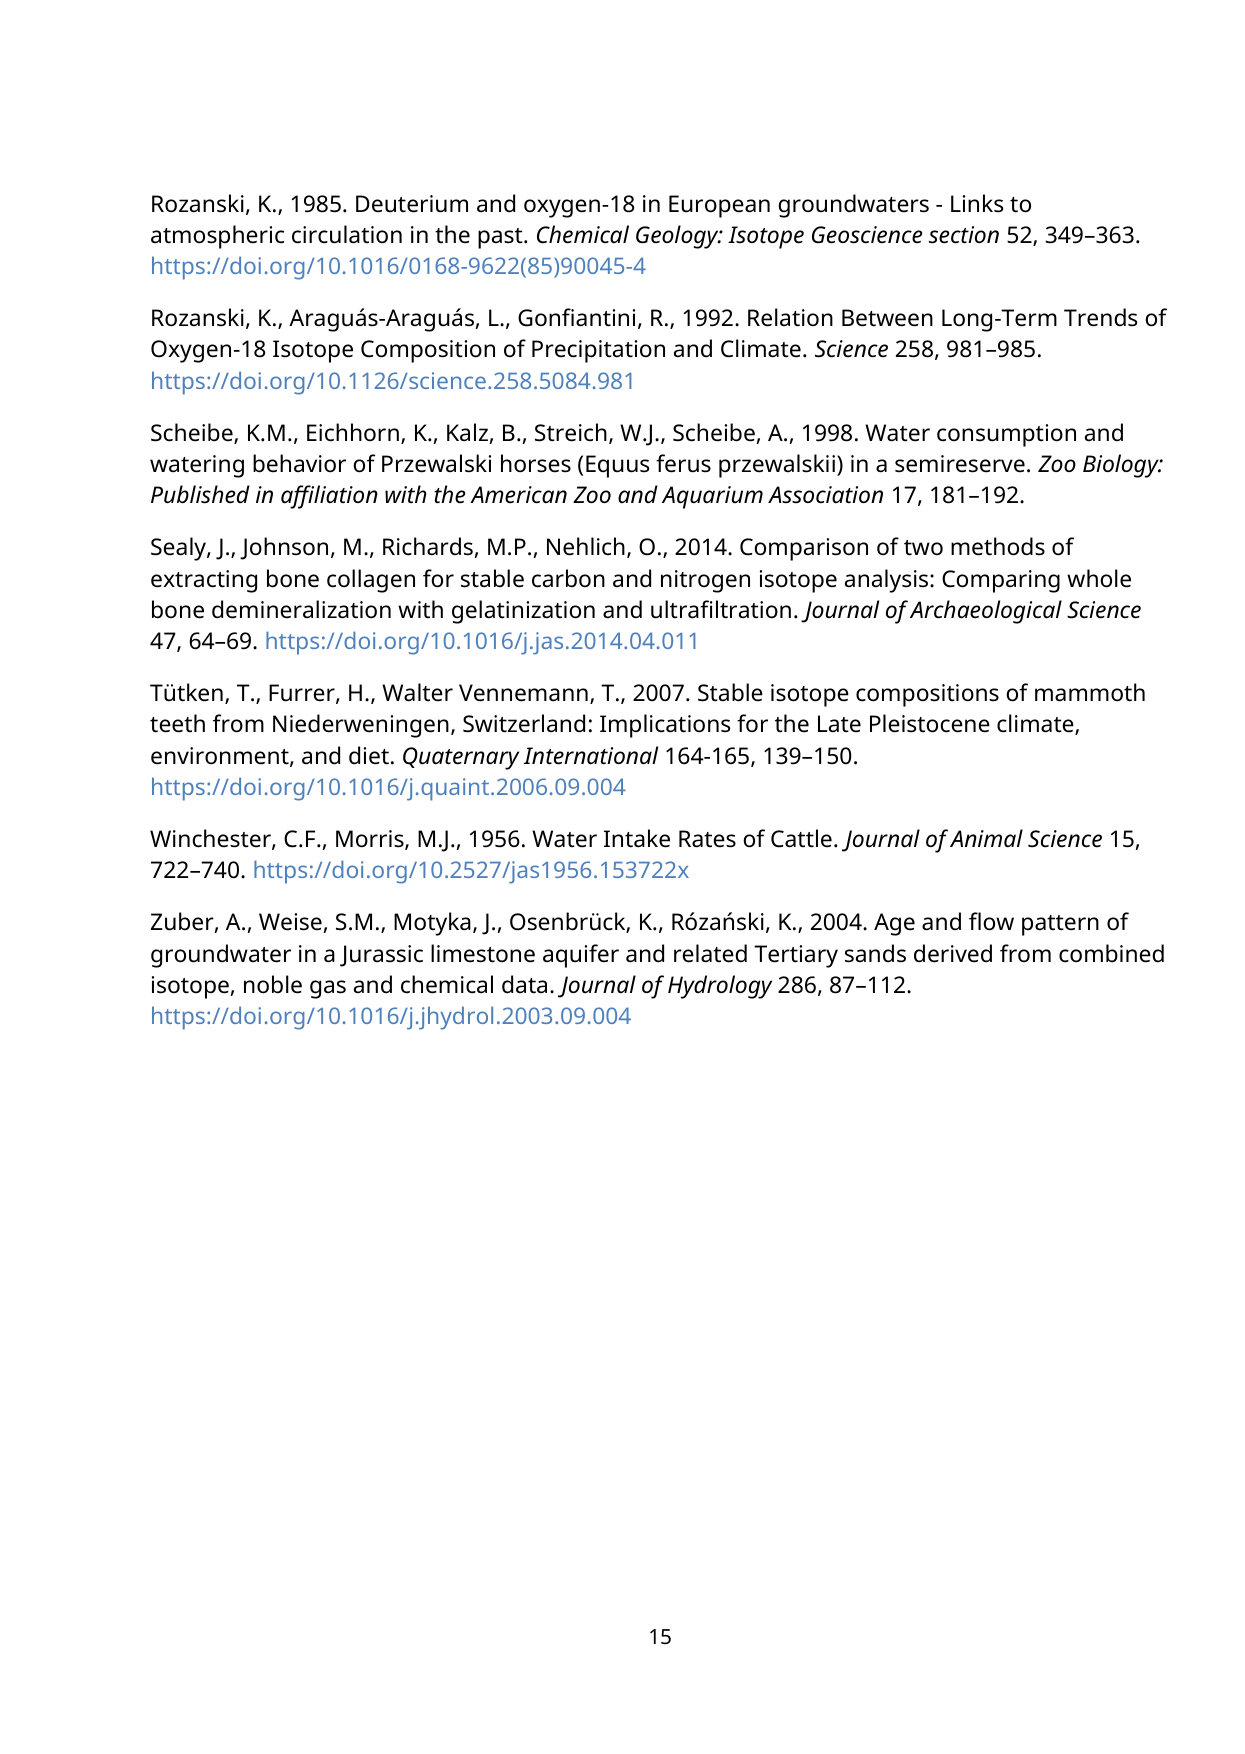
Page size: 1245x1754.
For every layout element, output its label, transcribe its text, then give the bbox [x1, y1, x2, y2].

text Zuber, A., Weise, S.M., Motyka, J., Osenbrück, K., Rózański, K., 2004. Age and flow pattern of groundwater in a Jurassic limestone aquifer and related Tertiary sands derived from combined isotope, noble gas and chemical data. Journal of Hydrology 286, 87–112. https://doi.org/10.1016/j.jhydrol.2003.09.004 [150, 906, 1170, 1031]
text Rozanski, K., 1985. Deuterium and oxygen-18 in European groundwaters - Links to atmospheric circulation in the past. Chemical Geology: Isotope Geoscience section 52, 349–363. https://doi.org/10.1016/0168-9622(85)90045-4 [150, 187, 1170, 281]
text Winchester, C.F., Morris, M.J., 1956. Water Intake Rates of Cattle. Journal of Animal Science 15, 722–740. https://doi.org/10.2527/jas1956.153722x [150, 823, 1170, 885]
text Rozanski, K., Araguás-Araguás, L., Gonfiantini, R., 1992. Relation Between Long-Term Trends of Oxygen-18 Isotope Composition of Precipitation and Climate. Science 258, 981–985. https://doi.org/10.1126/science.258.5084.981 [150, 302, 1170, 396]
text Scheibe, K.M., Eichhorn, K., Kalz, B., Streich, W.J., Scheibe, A., 1998. Water consumption and watering behavior of Przewalski horses (Equus ferus przewalskii) in a semireserve. Zoo Biology: Published in affiliation with the American Zoo and Aquarium Association 17, 181–192. [150, 417, 1170, 510]
text Tütken, T., Furrer, H., Walter Vennemann, T., 2007. Stable isotope compositions of mammoth teeth from Niederweningen, Switzerland: Implications for the Late Pleistocene climate, environment, and diet. Quaternary International 164-165, 139–150. https://doi.org/10.1016/j.quaint.2006.09.004 [150, 677, 1170, 802]
text Sealy, J., Johnson, M., Richards, M.P., Nehlich, O., 2014. Comparison of two methods of extracting bone collagen for stable carbon and nitrogen isotope analysis: Comparing whole bone demineralization with gelatinization and ultrafiltration. Journal of Archaeological Science 47, 64–69. https://doi.org/10.1016/j.jas.2014.04.011 [150, 531, 1170, 656]
